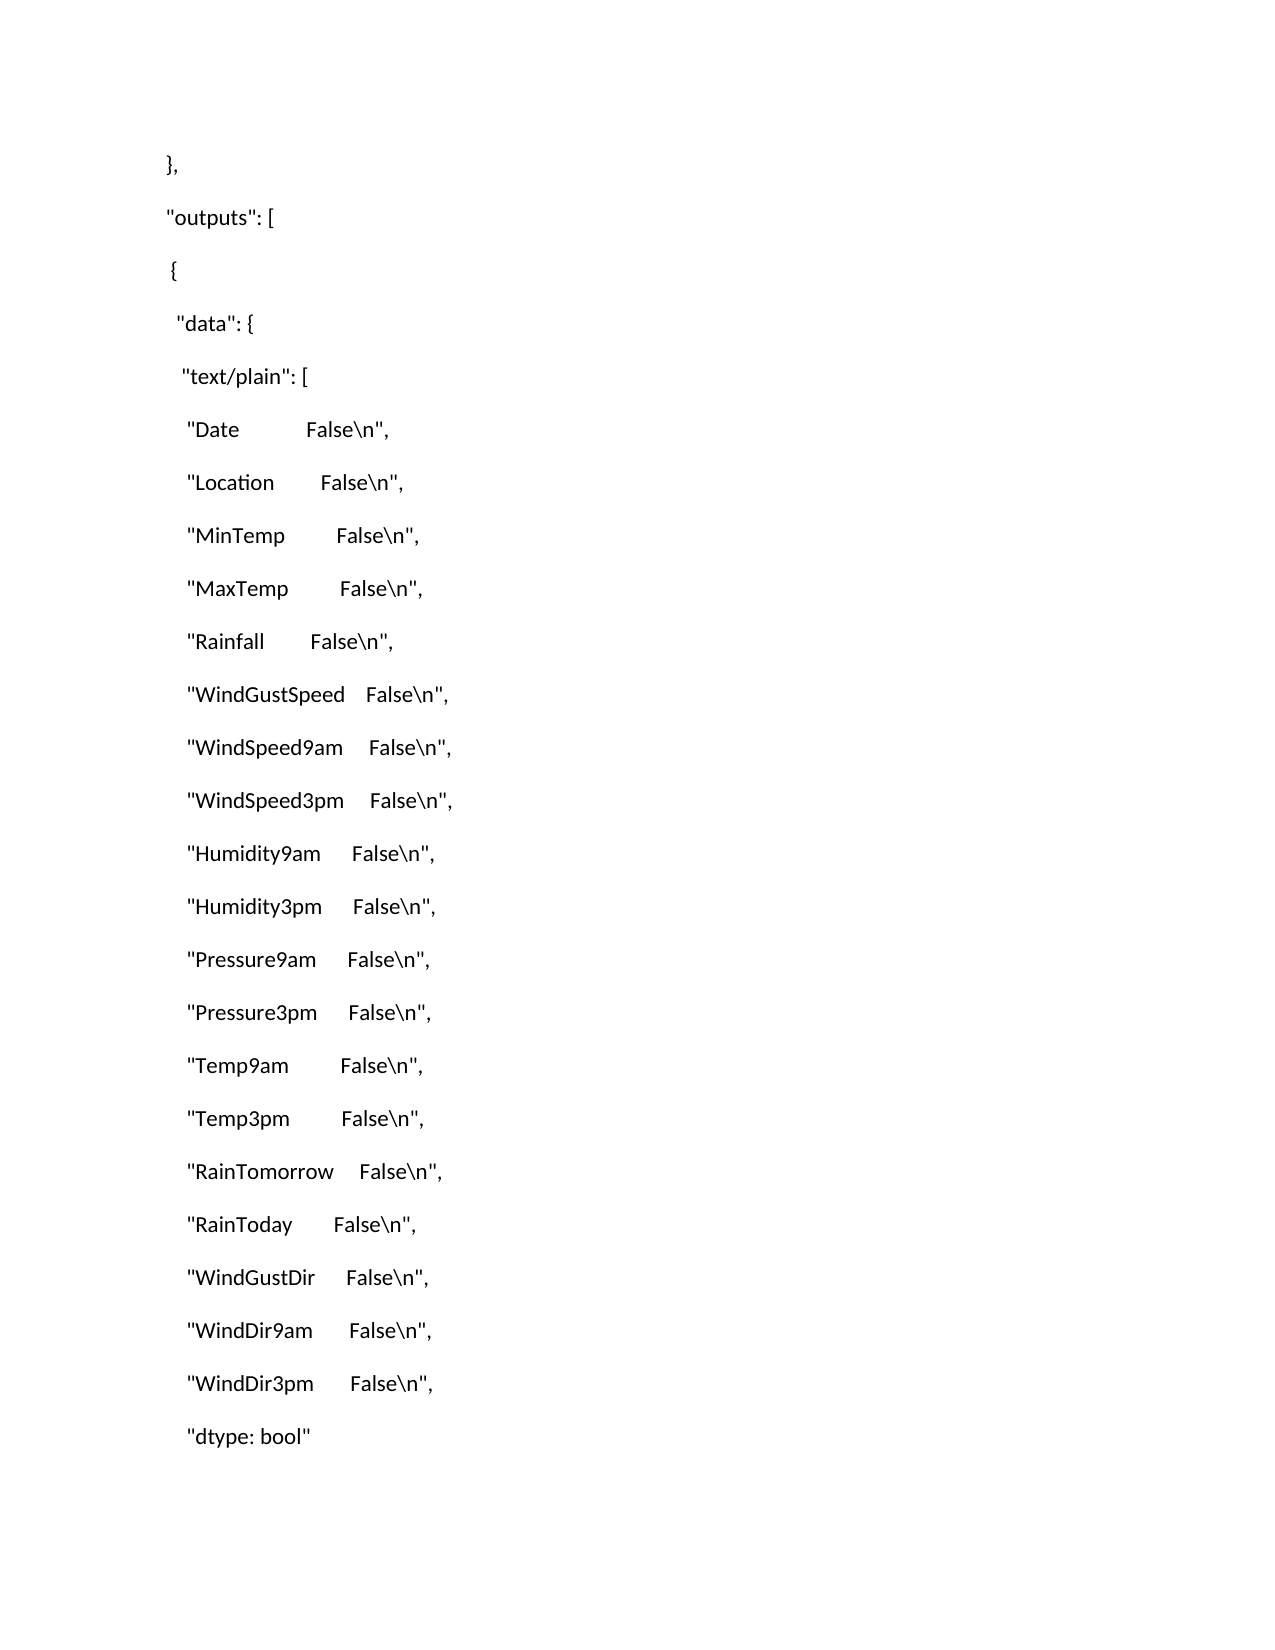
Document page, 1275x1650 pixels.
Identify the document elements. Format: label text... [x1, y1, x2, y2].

text "Humidity3pm False\n", [150, 892, 1125, 920]
text "Location False\n", [150, 468, 1125, 496]
text "WindDir3pm False\n", [150, 1369, 1125, 1397]
text "dtype: bool" [150, 1422, 1125, 1451]
text "WindGustSpeed False\n", [150, 680, 1125, 708]
text "outputs": [ [150, 203, 1125, 231]
text "WindSpeed9am False\n", [150, 733, 1125, 761]
text "data": { [150, 309, 1125, 337]
text "Date False\n", [150, 415, 1125, 443]
text }, [150, 150, 1125, 178]
text "RainTomorrow False\n", [150, 1157, 1125, 1185]
text "WindGustDir False\n", [150, 1263, 1125, 1291]
text "Humidity9am False\n", [150, 839, 1125, 867]
text "Temp3pm False\n", [150, 1104, 1125, 1132]
text { [150, 256, 1125, 284]
text "RainToday False\n", [150, 1210, 1125, 1238]
text "Pressure3pm False\n", [150, 998, 1125, 1026]
text "MinTemp False\n", [150, 521, 1125, 549]
text "Temp9am False\n", [150, 1051, 1125, 1079]
text "WindSpeed3pm False\n", [150, 786, 1125, 814]
text "Pressure9am False\n", [150, 945, 1125, 973]
text "WindDir9am False\n", [150, 1316, 1125, 1344]
text "MaxTemp False\n", [150, 574, 1125, 602]
text "Rainfall False\n", [150, 627, 1125, 655]
text "text/plain": [ [150, 362, 1125, 390]
